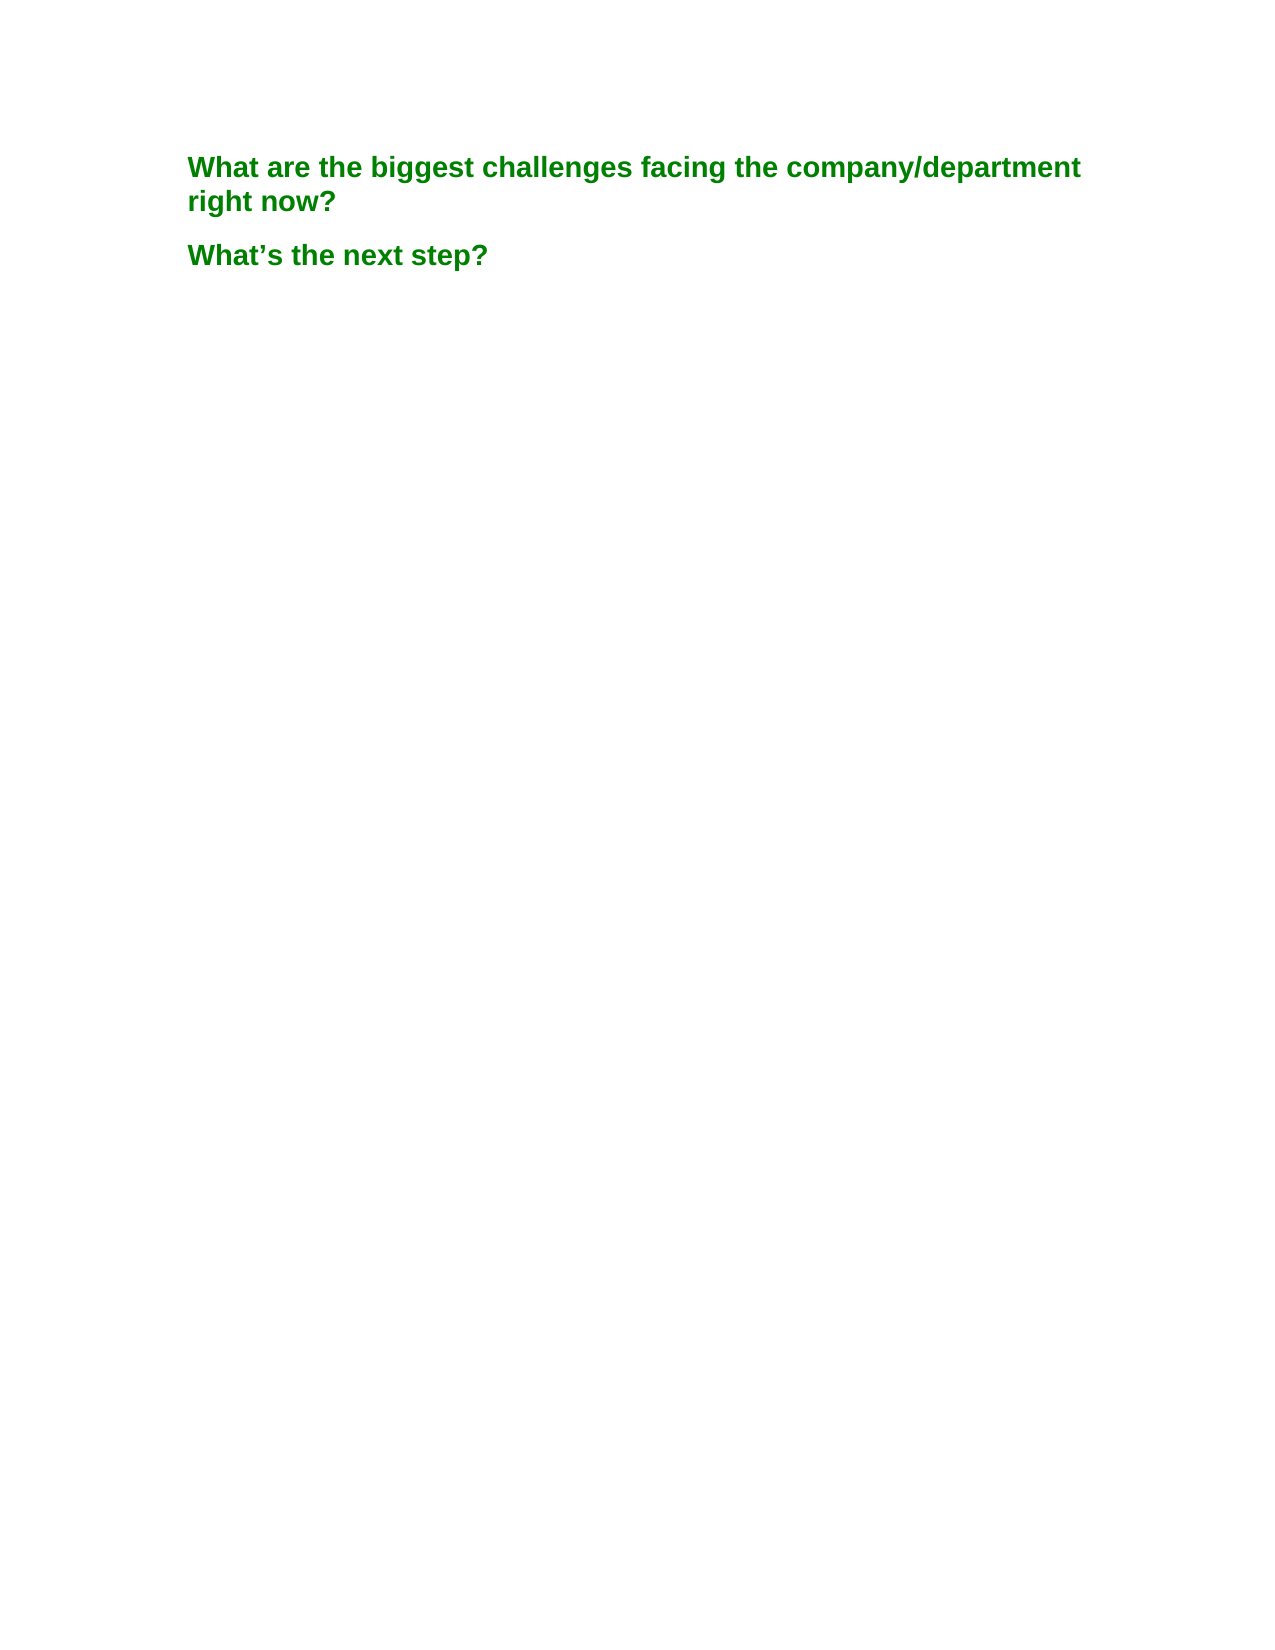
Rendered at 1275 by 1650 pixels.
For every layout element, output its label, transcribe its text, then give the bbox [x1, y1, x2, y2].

text What are the biggest challenges facing the company/department right now? [187, 150, 1087, 217]
text What’s the next step? [187, 238, 1087, 271]
